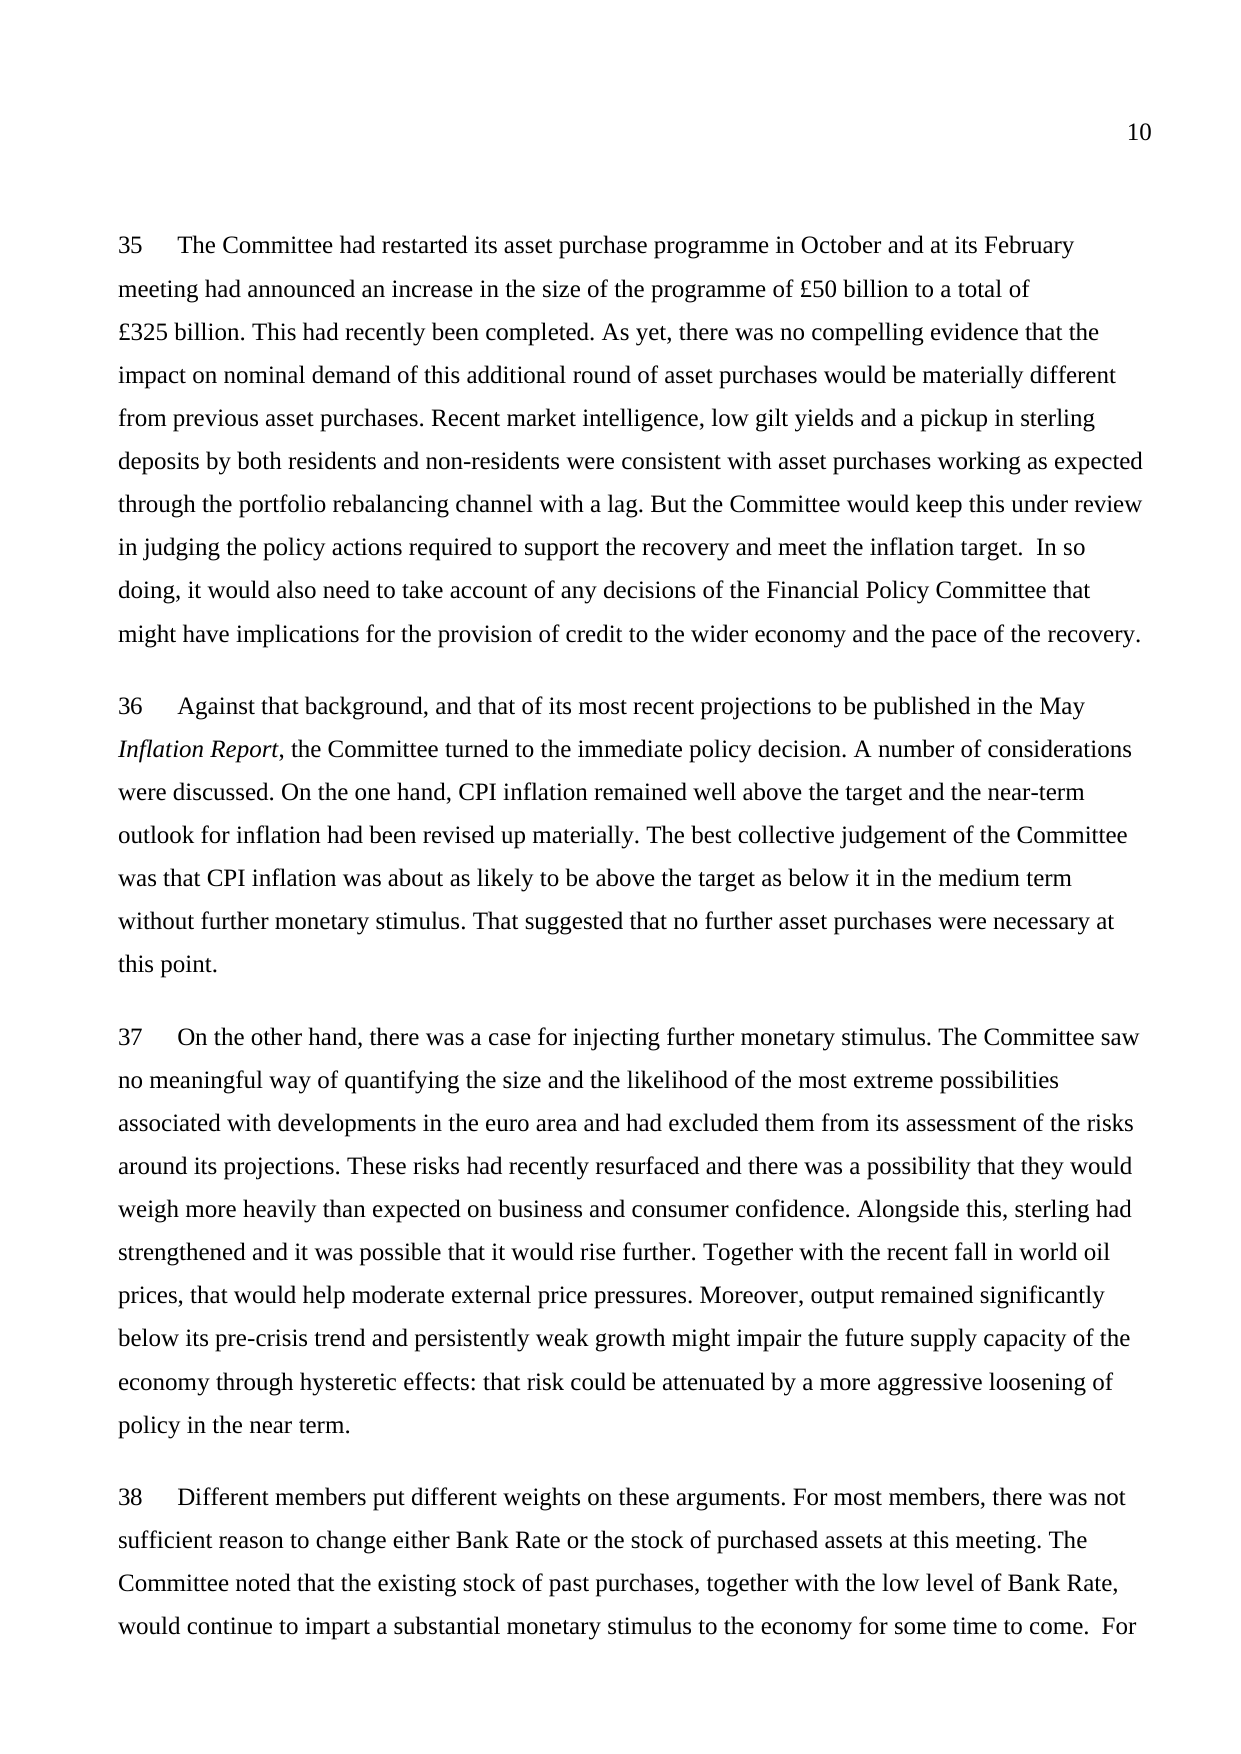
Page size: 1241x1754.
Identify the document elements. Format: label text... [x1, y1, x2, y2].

list The Committee had restarted its asset purchase programme in October and at its February meeting had announced an increase in the size of the programme of £50 billion to a total of [118, 231, 1075, 302]
text £325 billion. This had recently been completed. As yet, there was no compelling evidence that the impact on nominal demand of this additional round of asset purchases would be materially different from previous asset purchases. Recent market intelligence, low gilt yields and a pickup in sterling deposits by both residents and non-residents were consistent with asset purchases working as expected through the portfolio rebalancing channel with a lag. But the Committee would keep this under review in judging the policy actions required to support the recovery and meet the inflation target. In so doing, it would also need to take account of any decisions of the Financial Policy Committee that might have implications for the provision of credit to the wider economy and the pace of the recovery. [118, 317, 1148, 647]
list Against that background, and that of its most recent projections to be published in the May Inflation Report, the Committee turned to the immediate policy decision. A number of considerations were discussed. On the one hand, CPI inflation remained well above the target and the near-term outlook for inflation had been revised up materially. The best collective judgement of the Committee was that CPI inflation was about as likely to be above the target as below it in the medium term without further monetary stimulus. That suggested that no further asset purchases were necessary at this point. [118, 691, 1139, 978]
list Different members put different weights on these arguments. For most members, there was not sufficient reason to change either Bank Rate or the stock of purchased assets at this meeting. The Committee noted that the existing stock of past purchases, together with the low level of Bank Rate, would continue to impart a substantial monetary stimulus to the economy for some time to come. For [118, 1482, 1138, 1640]
list On the other hand, there was a case for injecting further monetary stimulus. The Committee saw no meaningful way of quantifying the size and the likelihood of the most extreme possibilities associated with developments in the euro area and had excluded them from its assessment of the risks around its projections. These risks had recently resurfaced and there was a possibility that they would weigh more heavily than expected on business and consumer confidence. Alongside this, sterling had strengthened and it was possible that it would rise further. Together with the recent fall in world oil prices, that would help moderate external price pressures. Moreover, output remained significantly below its pre-crisis trend and persistently weak growth might impair the future supply capacity of the economy through hysteretic effects: that risk could be attenuated by a more aggressive loosening of policy in the near term. [118, 1022, 1146, 1438]
